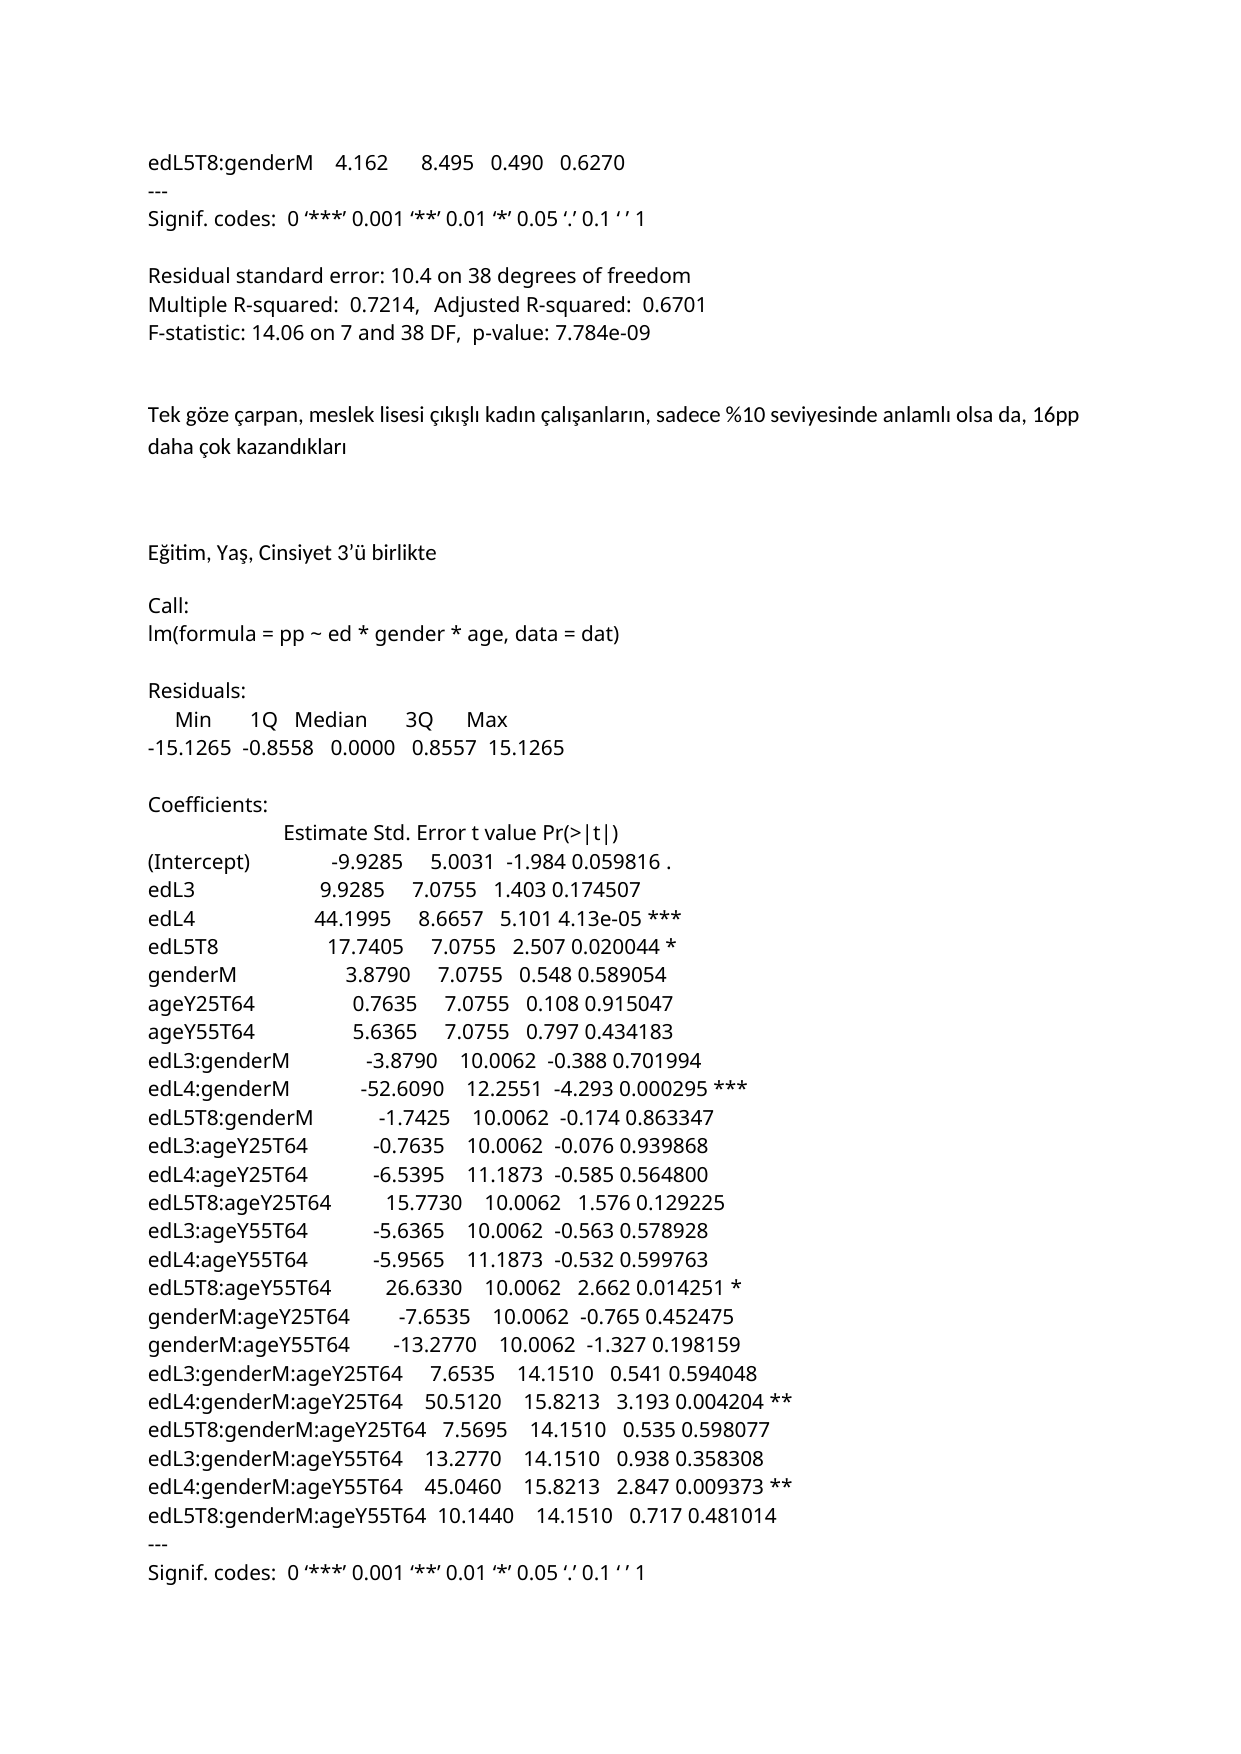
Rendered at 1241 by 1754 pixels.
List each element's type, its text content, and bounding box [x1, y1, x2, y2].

text Tek göze çarpan, meslek lisesi çıkışlı kadın çalışanların, sadece %10 seviyesinde anlamlı olsa da, 16pp daha çok kazandıkları [148, 400, 1093, 460]
text edL5T8:genderM -1.7425 10.0062 -0.174 0.863347 [148, 1103, 1093, 1131]
text edL3:genderM:ageY55T64 13.2770 14.1510 0.938 0.358308 [148, 1444, 1093, 1472]
text Call: [148, 591, 1093, 619]
text Residuals: [148, 676, 1093, 705]
text edL4:genderM -52.6090 12.2551 -4.293 0.000295 *** [148, 1074, 1093, 1103]
text genderM:ageY25T64 -7.6535 10.0062 -0.765 0.452475 [148, 1302, 1093, 1330]
text edL4:genderM:ageY25T64 50.5120 15.8213 3.193 0.004204 ** [148, 1387, 1093, 1416]
text Estimate Std. Error t value Pr(>|t|) [148, 818, 1093, 847]
text genderM:ageY55T64 -13.2770 10.0062 -1.327 0.198159 [148, 1330, 1093, 1359]
text edL4 44.1995 8.6657 5.101 4.13e-05 *** [148, 904, 1093, 932]
text edL5T8:genderM:ageY55T64 10.1440 14.1510 0.717 0.481014 [148, 1501, 1093, 1529]
text edL4:ageY55T64 -5.9565 11.1873 -0.532 0.599763 [148, 1245, 1093, 1273]
text Coefficients: [148, 790, 1093, 818]
text edL5T8:ageY55T64 26.6330 10.0062 2.662 0.014251 * [148, 1273, 1093, 1302]
text Signif. codes: 0 ‘***’ 0.001 ‘**’ 0.01 ‘*’ 0.05 ‘.’ 0.1 ‘ ’ 1 [148, 204, 1093, 233]
text Multiple R-squared: 0.7214, Adjusted R-squared: 0.6701 [148, 290, 1093, 318]
text --- [148, 1529, 1093, 1558]
text genderM 3.8790 7.0755 0.548 0.589054 [148, 961, 1093, 989]
text edL3:ageY55T64 -5.6365 10.0062 -0.563 0.578928 [148, 1217, 1093, 1245]
text lm(formula = pp ~ ed * gender * age, data = dat) [148, 619, 1093, 648]
text ageY25T64 0.7635 7.0755 0.108 0.915047 [148, 989, 1093, 1017]
text Residual standard error: 10.4 on 38 degrees of freedom [148, 261, 1093, 290]
text Signif. codes: 0 ‘***’ 0.001 ‘**’ 0.01 ‘*’ 0.05 ‘.’ 0.1 ‘ ’ 1 [148, 1558, 1093, 1586]
text ageY55T64 5.6365 7.0755 0.797 0.434183 [148, 1017, 1093, 1046]
text edL3 9.9285 7.0755 1.403 0.174507 [148, 875, 1093, 904]
text F-statistic: 14.06 on 7 and 38 DF, p-value: 7.784e-09 [148, 318, 1093, 347]
text edL5T8:ageY25T64 15.7730 10.0062 1.576 0.129225 [148, 1188, 1093, 1217]
text edL4:ageY25T64 -6.5395 11.1873 -0.585 0.564800 [148, 1160, 1093, 1188]
text Eğitim, Yaş, Cinsiyet 3’ü birlikte [148, 538, 1093, 566]
text edL5T8:genderM 4.162 8.495 0.490 0.6270 [148, 148, 1093, 176]
text -15.1265 -0.8558 0.0000 0.8557 15.1265 [148, 733, 1093, 762]
text edL3:ageY25T64 -0.7635 10.0062 -0.076 0.939868 [148, 1131, 1093, 1160]
text (Intercept) -9.9285 5.0031 -1.984 0.059816 . [148, 847, 1093, 875]
text edL5T8:genderM:ageY25T64 7.5695 14.1510 0.535 0.598077 [148, 1416, 1093, 1444]
text edL4:genderM:ageY55T64 45.0460 15.8213 2.847 0.009373 ** [148, 1472, 1093, 1501]
text edL5T8 17.7405 7.0755 2.507 0.020044 * [148, 932, 1093, 961]
text edL3:genderM -3.8790 10.0062 -0.388 0.701994 [148, 1046, 1093, 1074]
text edL3:genderM:ageY25T64 7.6535 14.1510 0.541 0.594048 [148, 1359, 1093, 1387]
text --- [148, 176, 1093, 204]
text Min 1Q Median 3Q Max [148, 705, 1093, 733]
